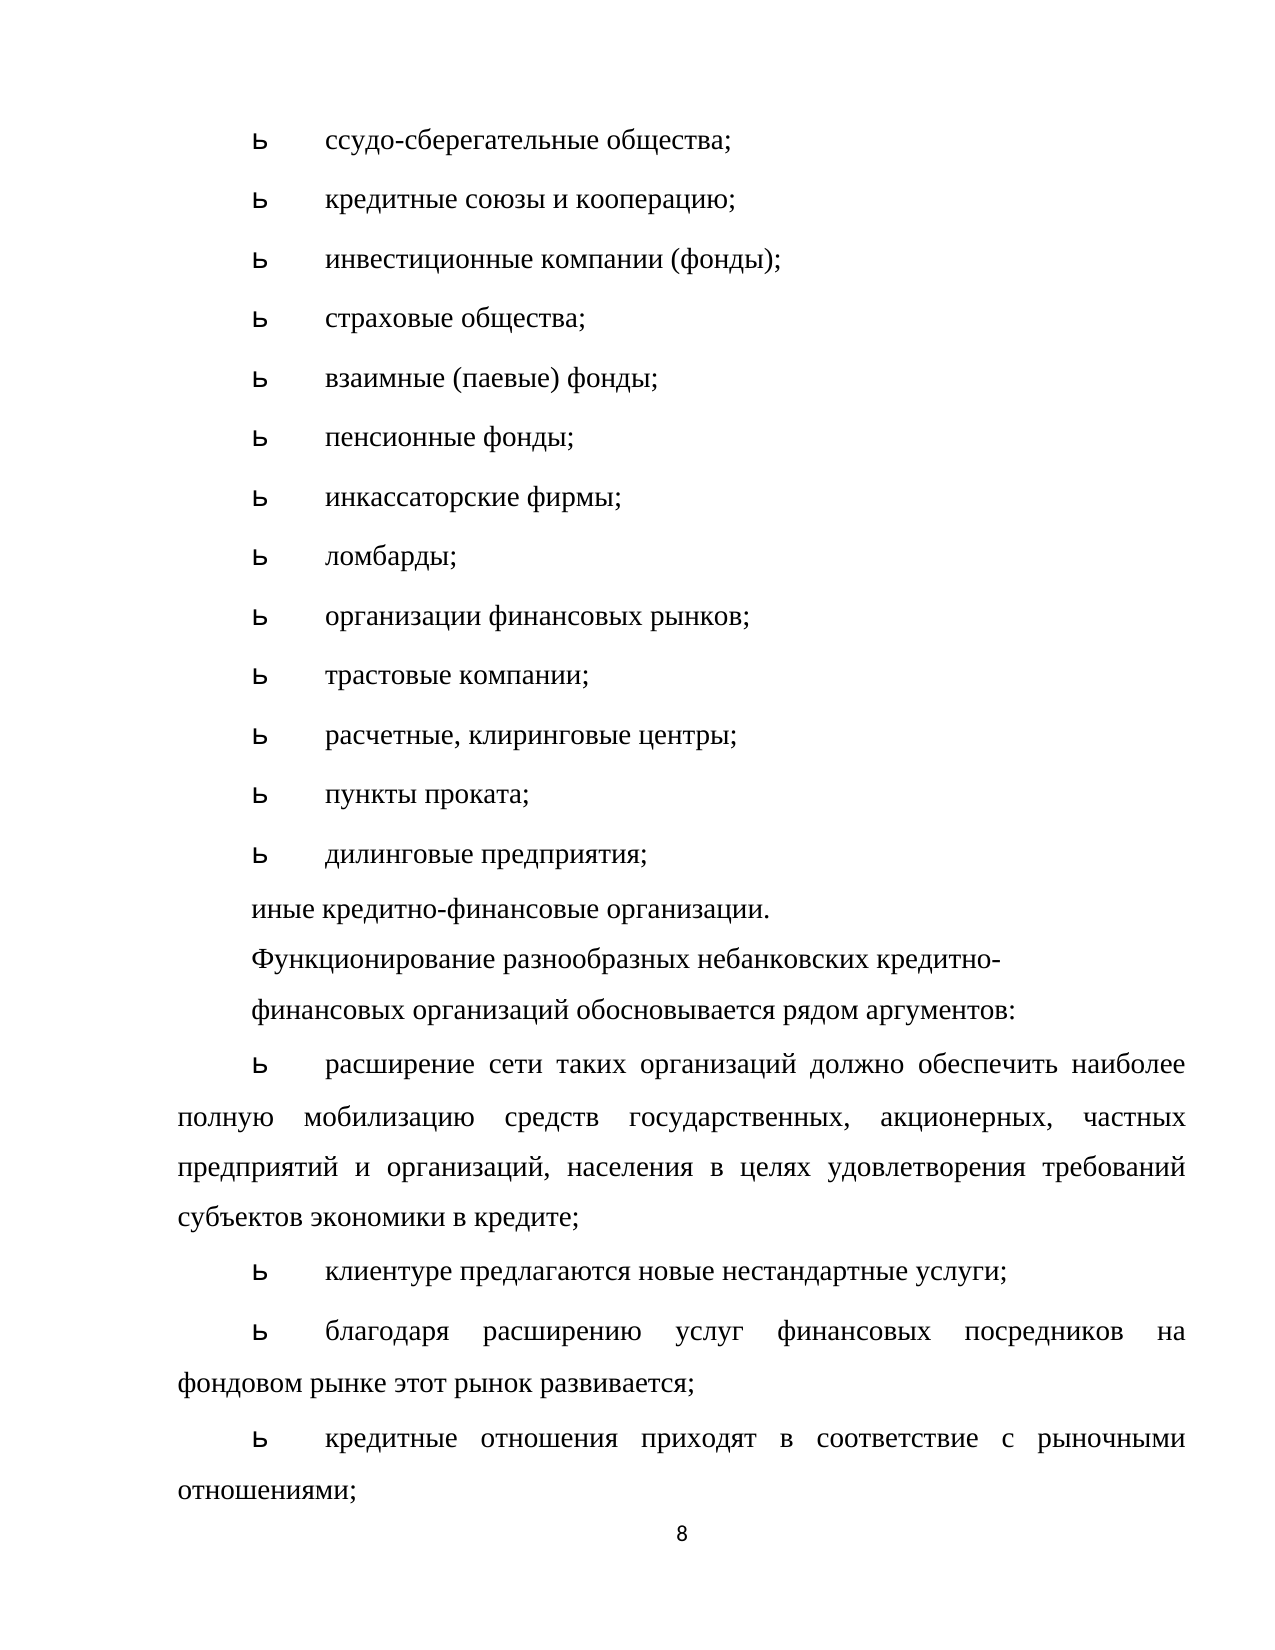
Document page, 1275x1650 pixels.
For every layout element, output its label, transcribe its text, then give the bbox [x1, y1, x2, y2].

text Функционирование разнообразных небанковских кредитно- [177, 942, 1186, 975]
text ь трастовые компании; [177, 653, 1186, 693]
text ь клиентуре предлагаются новые нестандартные услуги; [177, 1250, 1186, 1289]
text ь ссудо-сберегательные общества; [177, 118, 1186, 158]
text ь дилинговые предприятия; [177, 832, 1186, 872]
text ь пункты проката; [177, 772, 1186, 812]
text ь инкассаторские фирмы; [177, 475, 1186, 515]
text ь инвестиционные компании (фонды); [177, 237, 1186, 277]
text иные кредитно-финансовые организации. [177, 891, 1186, 925]
text ь пенсионные фонды; [177, 416, 1186, 455]
text ь организации финансовых рынков; [177, 594, 1186, 634]
text ь кредитные союзы и кооперацию; [177, 178, 1186, 217]
text ь расчетные, клиринговые центры; [177, 713, 1186, 753]
text ь взаимные (паевые) фонды; [177, 356, 1186, 396]
text ь расширение сети таких организаций должно обеспечить наиболее полную мобилизацию средств государственных, акционерных, частных предприятий и организаций, населения в целях удовлетворения требований субъектов экономики в кредите; [177, 1042, 1186, 1233]
text ь страховые общества; [177, 297, 1186, 336]
text ь ломбарды; [177, 534, 1186, 574]
text ь благодаря расширению услуг финансовых посредников на фондовом рынке этот рынок развивается; [177, 1309, 1186, 1399]
text ь кредитные отношения приходят в соответствие с рыночными отношениями; [177, 1416, 1186, 1506]
text финансовых организаций обосновывается рядом аргументов: [177, 992, 1186, 1026]
